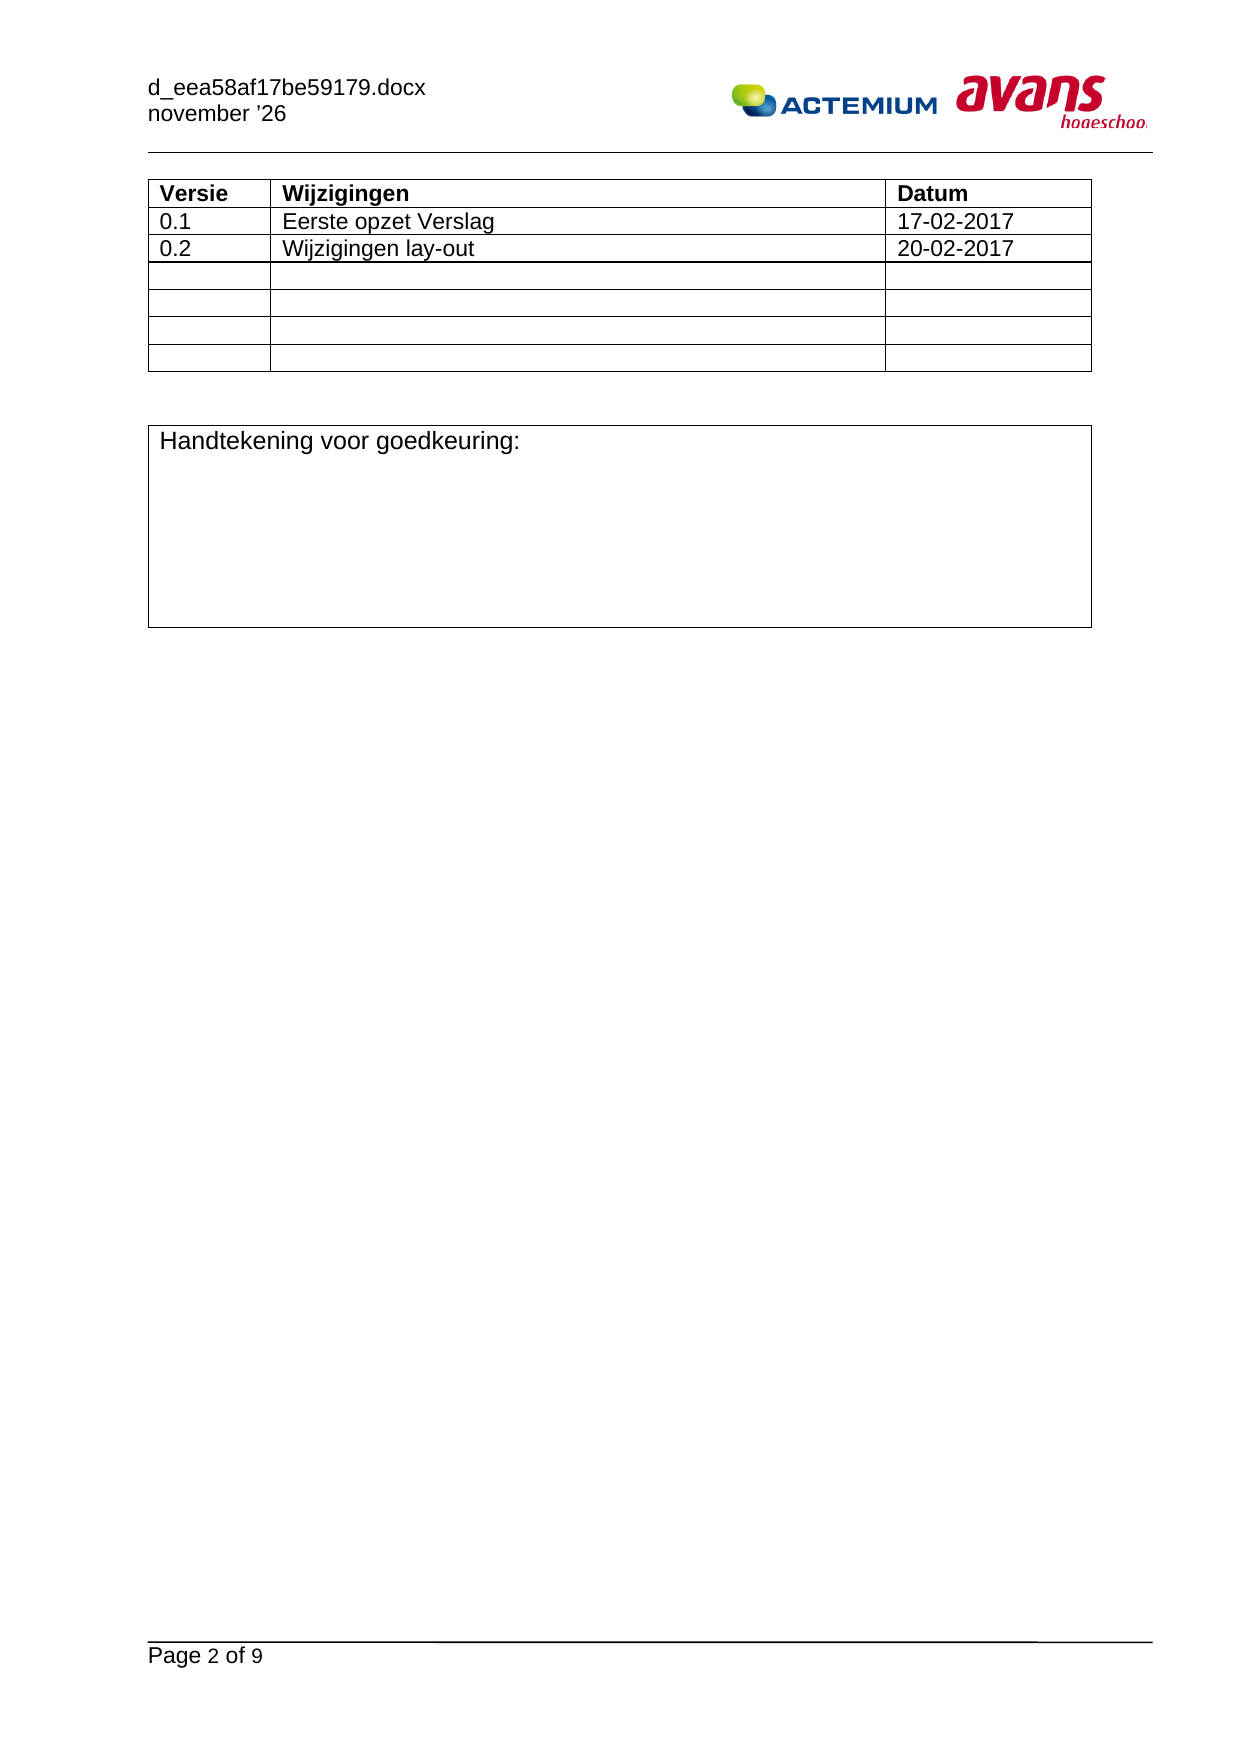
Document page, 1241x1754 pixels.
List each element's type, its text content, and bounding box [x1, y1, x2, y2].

table_cell [886, 290, 1091, 316]
picture [956, 75, 1147, 129]
table_cell [271, 317, 885, 343]
table_cell 0.2 [149, 235, 270, 261]
table_cell [886, 345, 1091, 371]
table_header Versie [149, 180, 270, 207]
picture [723, 76, 949, 127]
table_cell [149, 345, 270, 371]
table_header Handtekening voor goedkeuring: [149, 426, 1091, 627]
table_cell Wijzigingen lay-out [271, 235, 885, 261]
table_cell [271, 263, 885, 289]
table_cell Eerste opzet Verslag [271, 208, 885, 234]
table_cell [149, 263, 270, 289]
table_header Datum [886, 180, 1091, 207]
table_cell [886, 263, 1091, 289]
table_cell 20-02-2017 [886, 235, 1091, 261]
table_header Wijzigingen [271, 180, 885, 207]
table_cell [886, 317, 1091, 343]
table_cell 0.1 [149, 208, 270, 234]
table_cell [271, 345, 885, 371]
table_cell 17-02-2017 [886, 208, 1091, 234]
table_cell [149, 290, 270, 316]
table_cell [271, 290, 885, 316]
table_cell [149, 317, 270, 343]
